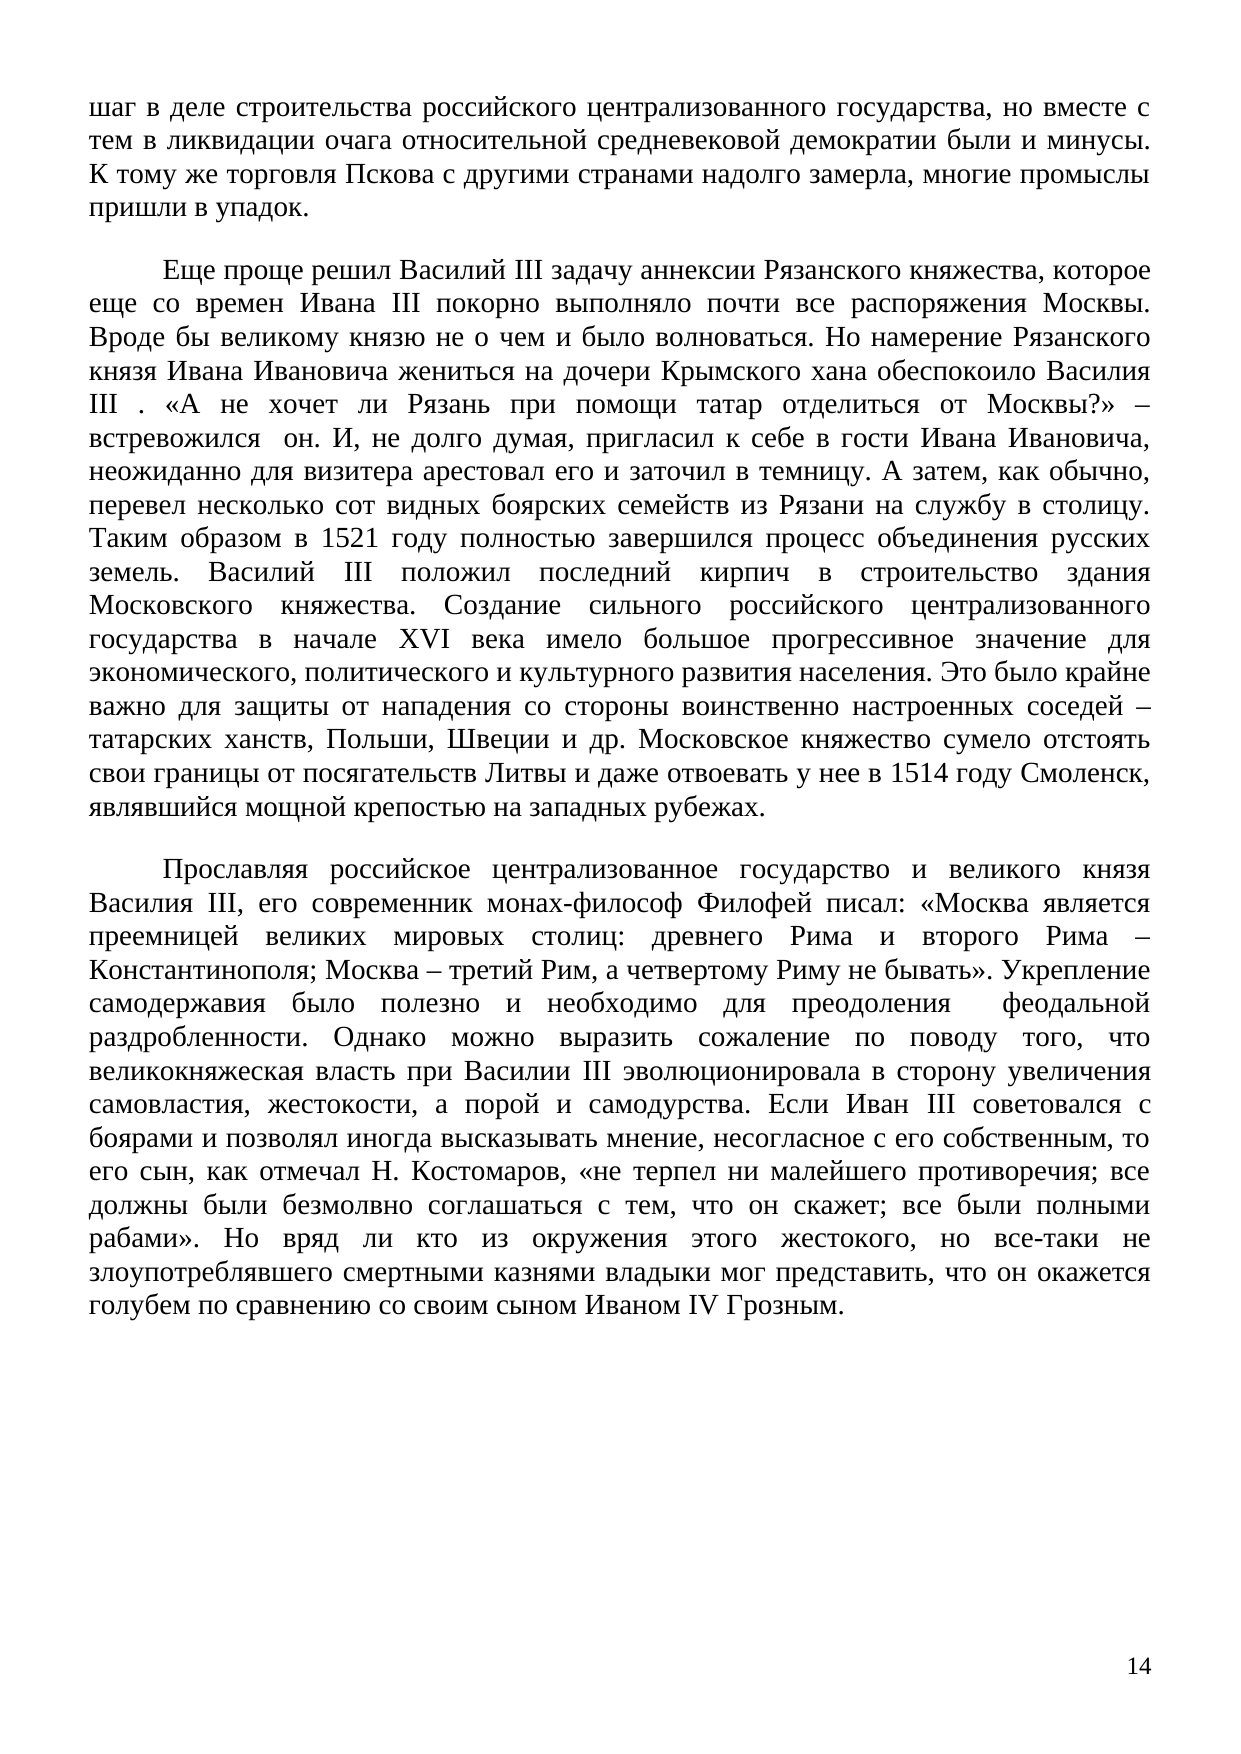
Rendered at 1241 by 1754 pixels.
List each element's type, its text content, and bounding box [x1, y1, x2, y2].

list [89, 89, 1152, 223]
list Прославляя российское централизованное государство и великого князя Василия III, его современник монах-философ Филофей писал: «Москва является преемницей великих мировых столиц: древнего Рима и второго Рима – Константинополя; Москва – третий Рим, а четвертому Риму не бывать». Укрепление самодержавия было полезно и необходимо для преодоления феодальной раздробленности. Однако можно выразить сожаление по поводу того, что великокняжеская власть при Василии III эволюционировала в сторону увеличения самовластия, жестокости, а порой и самодурства. Если Иван III советовался с боярами и позволял иногда высказывать мнение, несогласное с его собственным, то его сын, как отмечал Н. Костомаров, «не терпел ни малейшего противоречия; все должны были безмолвно соглашаться с тем, что он скажет; все были полными рабами». Но вряд ли кто из окружения этого жестокого, но все-таки не злоупотреблявшего смертными казнями владыки мог представить, что он окажется голубем по сравнению со своим сыном Иваном IV Грозным. [89, 851, 1152, 1321]
list Еще проще решил Василий III задачу аннексии Рязанского княжества, которое еще со времен Ивана III покорно выполняло почти все распоряжения Москвы. Вроде бы великому князю не о чем и было волноваться. Но намерение Рязанского князя Ивана Ивановича жениться на дочери Крымского хана обеспокоило Василия III . «А не хочет ли Рязань при помощи татар отделиться от Москвы?» – встревожился он. И, не долго думая, пригласил к себе в гости Ивана Ивановича, неожиданно для визитера арестовал его и заточил в темницу. А затем, как обычно, перевел несколько сот видных боярских семейств из Рязани на службу в столицу. Таким образом в 1521 году полностью завершился процесс объединения русских земель. Василий III положил последний кирпич в строительство здания Московского княжества. Создание сильного российского централизованного государства в начале XVI века имело большое прогрессивное значение для экономического, политического и культурного развития населения. Это было крайне важно для защиты от нападения со стороны воинственно настроенных соседей – татарских ханств, Польши, Швеции и др. Московское княжество сумело отстоять свои границы от посягательств Литвы и даже отвоевать у нее в 1514 году Смоленск, являвшийся мощной крепостью на западных рубежах. [89, 252, 1152, 822]
